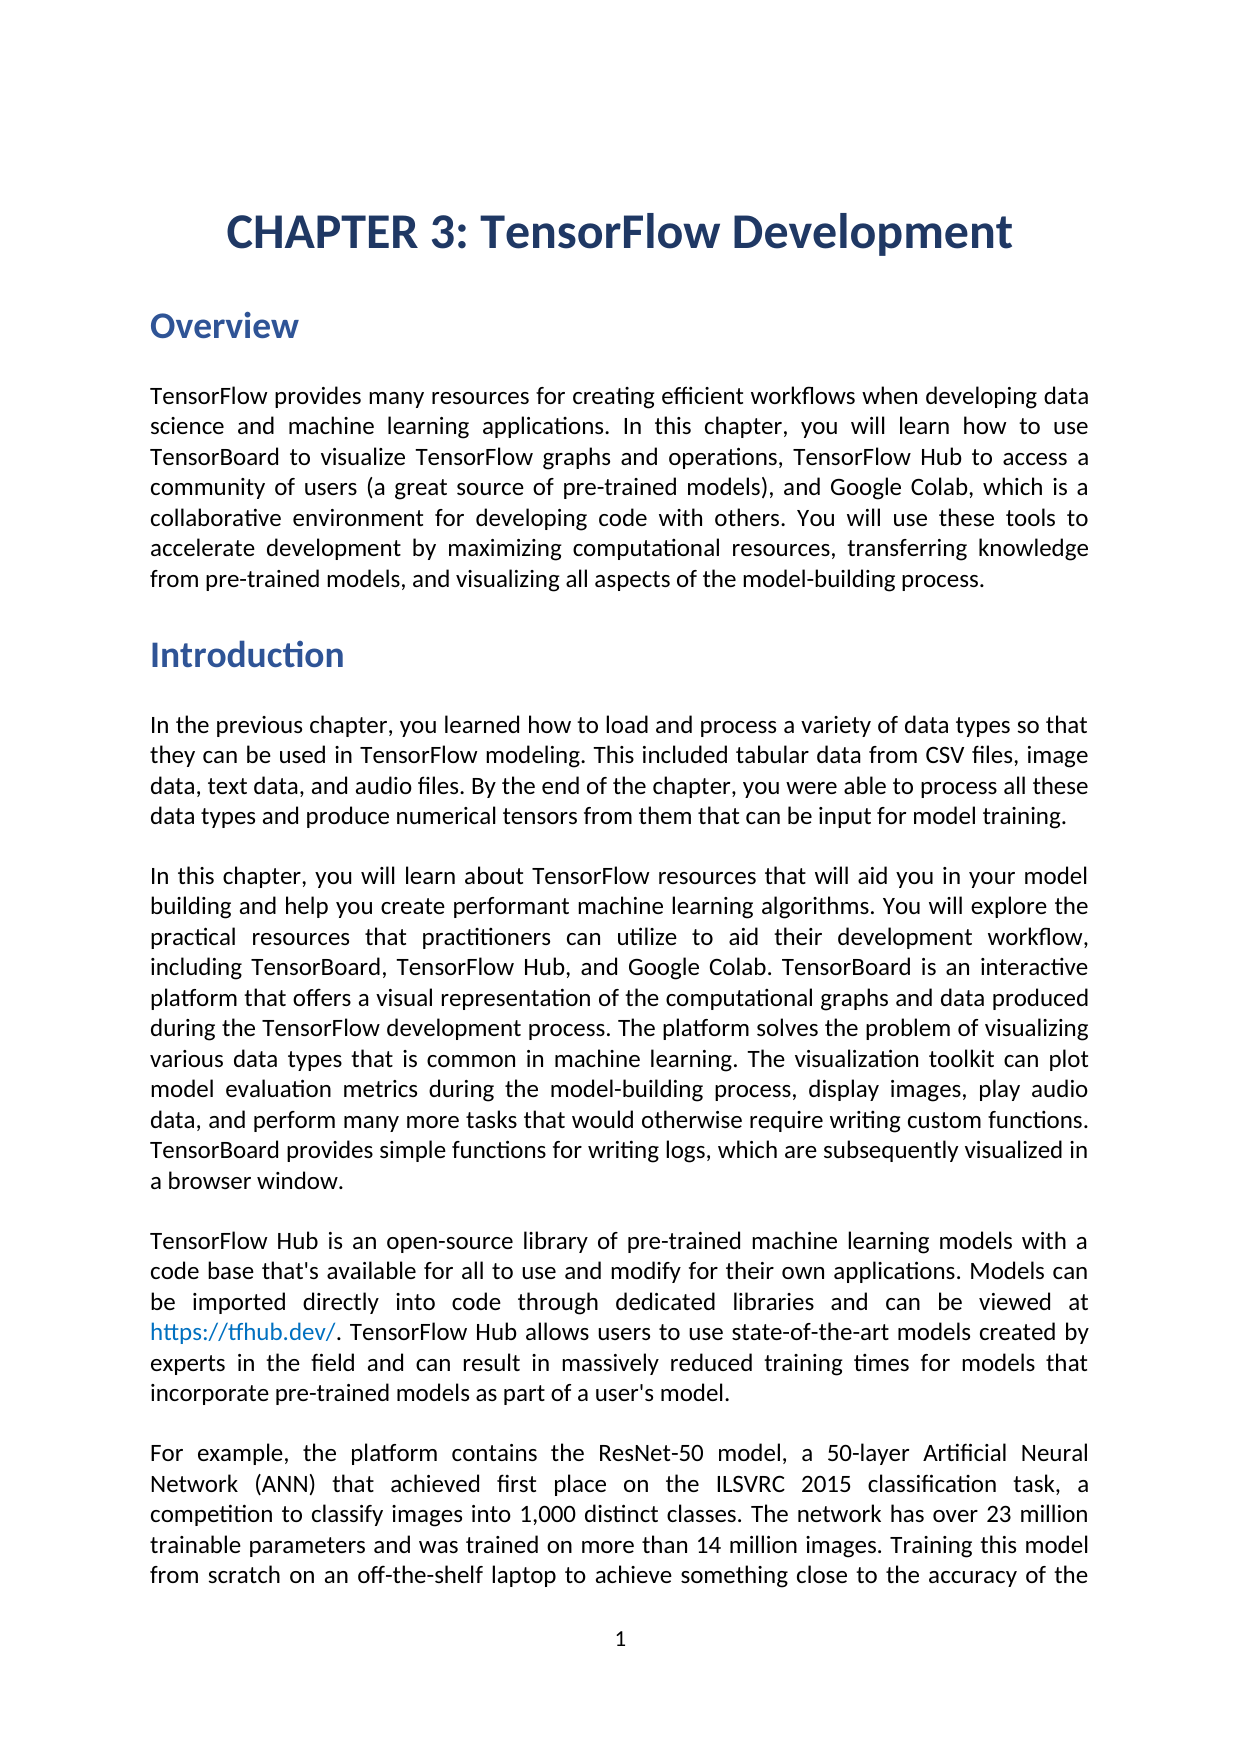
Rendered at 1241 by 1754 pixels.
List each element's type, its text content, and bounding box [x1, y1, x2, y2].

text TensorFlow provides many resources for creating efficient workflows when developing data science and machine learning applications. In this chapter, you will learn how to use TensorBoard to visualize TensorFlow graphs and operations, TensorFlow Hub to access a community of users (a great source of pre-trained models), and Google Colab, which is a collaborative environment for developing code with others. You will use these tools to accelerate development by maximizing computational resources, transferring knowledge from pre-trained models, and visualizing all aspects of the model-building process. [150, 380, 1090, 593]
text In this chapter, you will learn about TensorFlow resources that will aid you in your model building and help you create performant machine learning algorithms. You will explore the practical resources that practitioners can utilize to aid their development workflow, including TensorBoard, TensorFlow Hub, and Google Colab. TensorBoard is an interactive platform that offers a visual representation of the computational graphs and data produced during the TensorFlow development process. The platform solves the problem of visualizing various data types that is common in machine learning. The visualization toolkit can plot model evaluation metrics during the model-building process, display images, play audio data, and perform many more tasks that would otherwise require writing custom functions. TensorBoard provides simple functions for writing logs, which are subsequently visualized in a browser window. [150, 860, 1090, 1196]
subtitle Overview [150, 302, 1090, 348]
subtitle Introduction [150, 631, 1090, 677]
subtitle CHAPTER 3: TensorFlow Development [150, 200, 1090, 261]
text TensorFlow Hub is an open-source library of pre-trained machine learning models with a code base that's available for all to use and modify for their own applications. Models can be imported directly into code through dedicated libraries and can be viewed at https://tfhub.dev/. TensorFlow Hub allows users to use state-of-the-art models created by experts in the field and can result in massively reduced training times for models that incorporate pre-trained models as part of a user's model. [150, 1225, 1090, 1408]
text In the previous chapter, you learned how to load and process a variety of data types so that they can be used in TensorFlow modeling. This included tabular data from CSV files, image data, text data, and audio files. By the end of the chapter, you were able to process all these data types and produce numerical tensors from them that can be input for model training. [150, 709, 1090, 831]
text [150, 1437, 1090, 1590]
